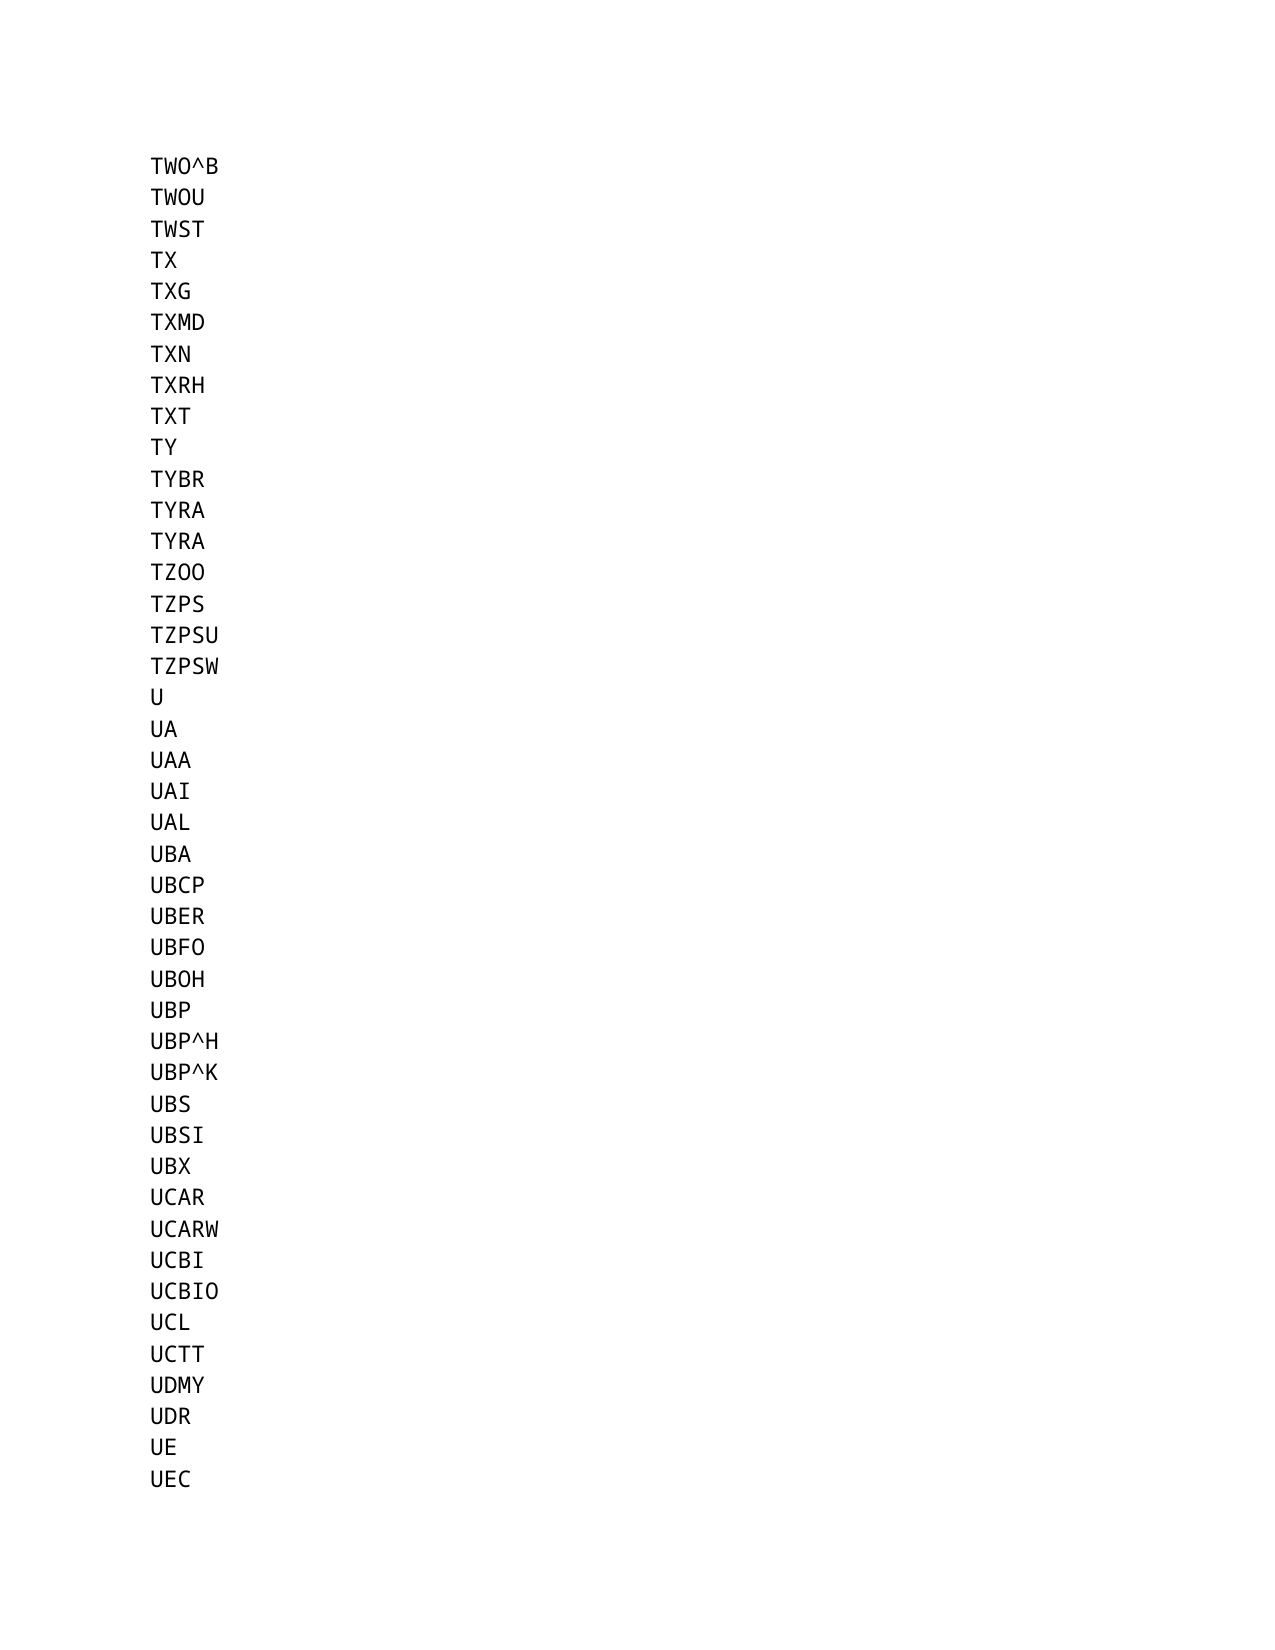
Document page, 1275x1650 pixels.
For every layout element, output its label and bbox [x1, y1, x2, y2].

text [150, 150, 1125, 1494]
